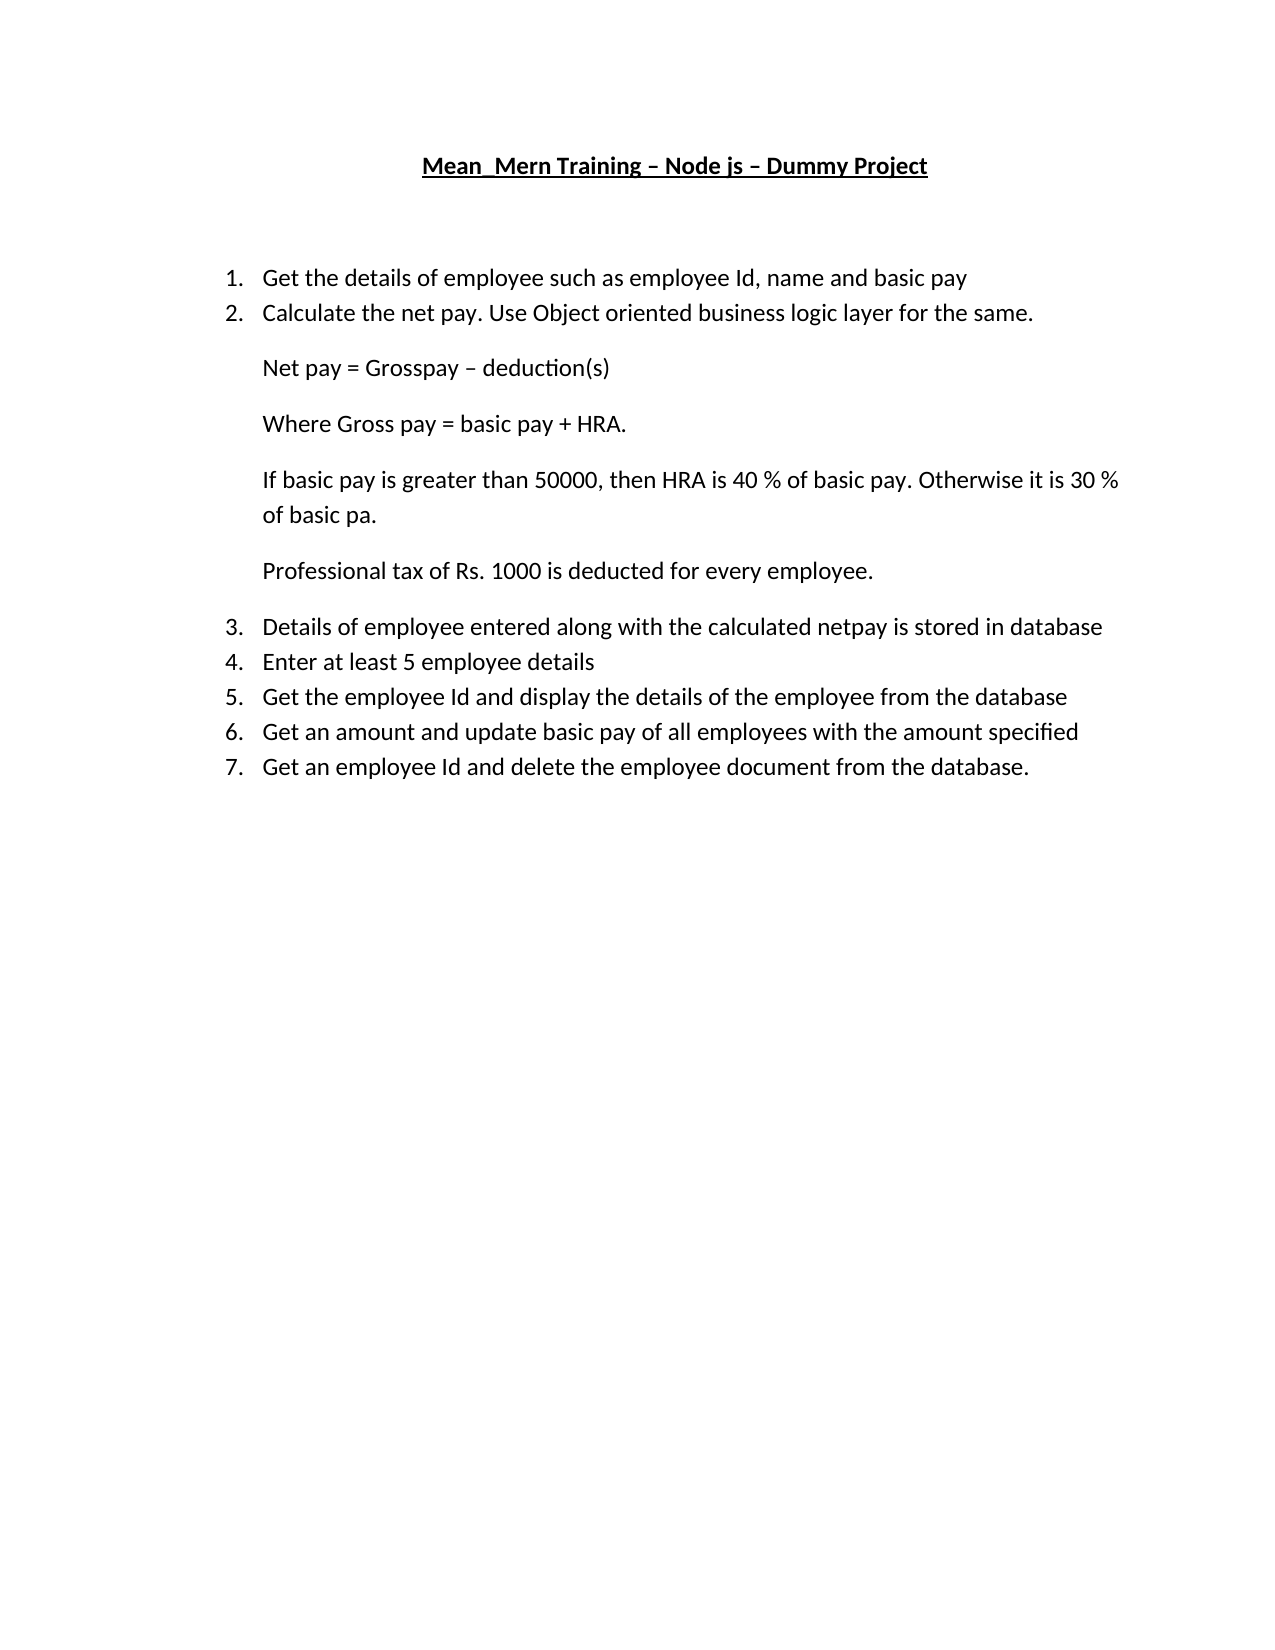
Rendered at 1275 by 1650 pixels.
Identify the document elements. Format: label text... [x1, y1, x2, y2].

text If basic pay is greater than 50000, then HRA is 40 % of basic pay. Otherwise it is 30 % of basic pa. [262, 464, 1125, 530]
text Where Gross pay = basic pay + HRA. [262, 408, 1125, 439]
list Calculate the net pay. Use Object oriented business logic layer for the same. [225, 297, 1125, 327]
list Get the details of employee such as employee Id, name and basic pay [225, 262, 1125, 292]
list Get the employee Id and display the details of the employee from the database [225, 681, 1125, 711]
text Professional tax of Rs. 1000 is deducted for every employee. [262, 555, 1125, 586]
list Enter at least 5 employee details [225, 646, 1125, 676]
text Net pay = Grosspay – deduction(s) [262, 352, 1125, 383]
list Details of employee entered along with the calculated netpay is stored in database [225, 611, 1125, 641]
list Get an employee Id and delete the employee document from the database. [225, 751, 1125, 781]
list Get an amount and update basic pay of all employees with the amount specified [225, 716, 1125, 746]
text Mean_Mern Training – Node js – Dummy Project [150, 150, 1125, 181]
